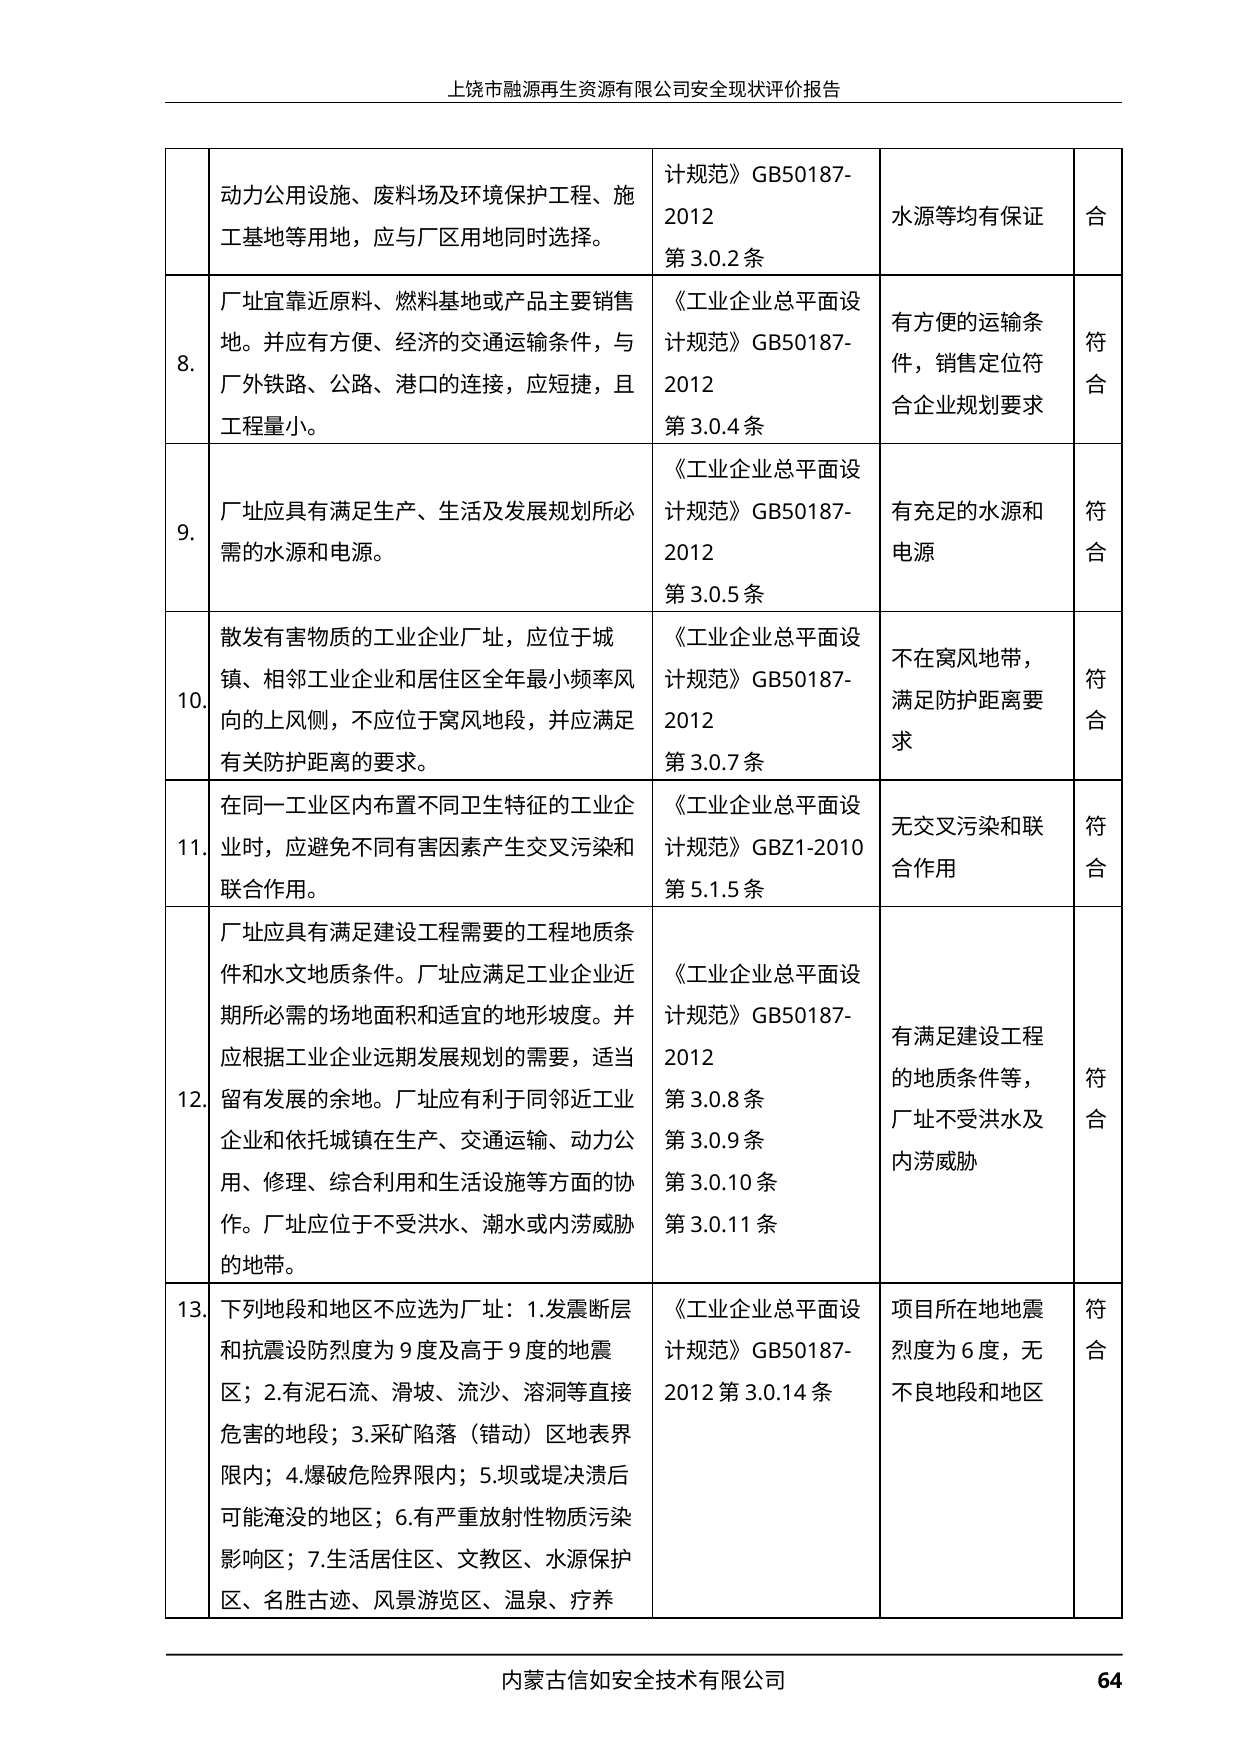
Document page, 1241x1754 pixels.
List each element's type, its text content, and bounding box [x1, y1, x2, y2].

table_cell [653, 1284, 879, 1617]
table_cell [166, 907, 208, 1282]
table_cell 符合 [1075, 612, 1121, 779]
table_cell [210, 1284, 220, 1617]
table_cell 有充足的水源和电源 [881, 444, 1073, 611]
table_cell 有满足建设工程的地质条件等，厂址不受洪水及内涝威胁 [881, 907, 1073, 1282]
table_cell 散发有害物质的工业企业厂址，应位于城镇、相邻工业企业和居住区全年最小频率风向的上风侧，不应位于窝风地段，并应满足有关防护距离的要求。 [210, 612, 652, 779]
table_cell 符合 [1075, 149, 1121, 274]
table_cell 厂址应具有满足建设工程需要的工程地质条件和水文地质条件。厂址应满足工业企业近期所必需的场地面积和适宜的地形坡度。并应根据工业企业远期发展规划的需要，适当留有发展的余地。厂址应有利于同邻近工业企业和依托城镇在生产、交通运输、动力公用、修理、综合利用和生活设施等方面的协作。厂址应位于不受洪水、潮水或内涝威胁的地带。 [210, 907, 652, 1282]
table_cell 符合 [1075, 1284, 1121, 1617]
table_cell 《工业企业总平面设计规范》GB50187-2012 第3.0.8条 第3.0.9条 第3.0.10条 第3.0.11条 [653, 907, 879, 1282]
table_cell 《工业企业总平面设计规范》GB50187-2012 第3.0.4条 [653, 276, 879, 442]
table_cell [166, 276, 208, 442]
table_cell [653, 149, 879, 274]
table_cell [166, 149, 208, 274]
table_cell 《工业企业总平面设计规范》GBZ1-2010 第5.1.5条 [653, 781, 879, 906]
table_cell [166, 612, 208, 779]
table_cell 厂址宜靠近原料、燃料基地或产品主要销售地。并应有方便、经济的交通运输条件，与厂外铁路、公路、港口的连接，应短捷，且工程量小。 [210, 276, 652, 442]
table_cell 在同一工业区内布置不同卫生特征的工业企业时，应避免不同有害因素产生交叉污染和联合作用。 [210, 781, 652, 906]
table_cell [881, 1284, 1073, 1617]
table_cell 厂址应具有满足生产、生活及发展规划所必需的水源和电源。 [210, 444, 652, 611]
table_cell 符合 [1075, 907, 1121, 1282]
table_cell 不在窝风地带，满足防护距离要求 [881, 612, 1073, 779]
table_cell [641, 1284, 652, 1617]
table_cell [210, 149, 652, 274]
table_cell 符合 [1075, 781, 1121, 906]
table_cell [166, 1284, 208, 1617]
table_cell 《工业企业总平面设计规范》GB50187-2012 第3.0.7条 [653, 612, 879, 779]
table_cell 有方便的运输条件，销售定位符合企业规划要求 [881, 276, 1073, 442]
table_cell [166, 444, 208, 611]
table_cell 无交叉污染和联合作用 [881, 781, 1073, 906]
table_cell 符合 [1075, 276, 1121, 442]
table_cell 《工业企业总平面设计规范》GB50187-2012 第3.0.5条 [653, 444, 879, 611]
table_cell 公用工程电源、水源等均有保证 [881, 149, 1073, 274]
table_cell 符合 [1075, 444, 1121, 611]
table_cell [166, 781, 208, 906]
